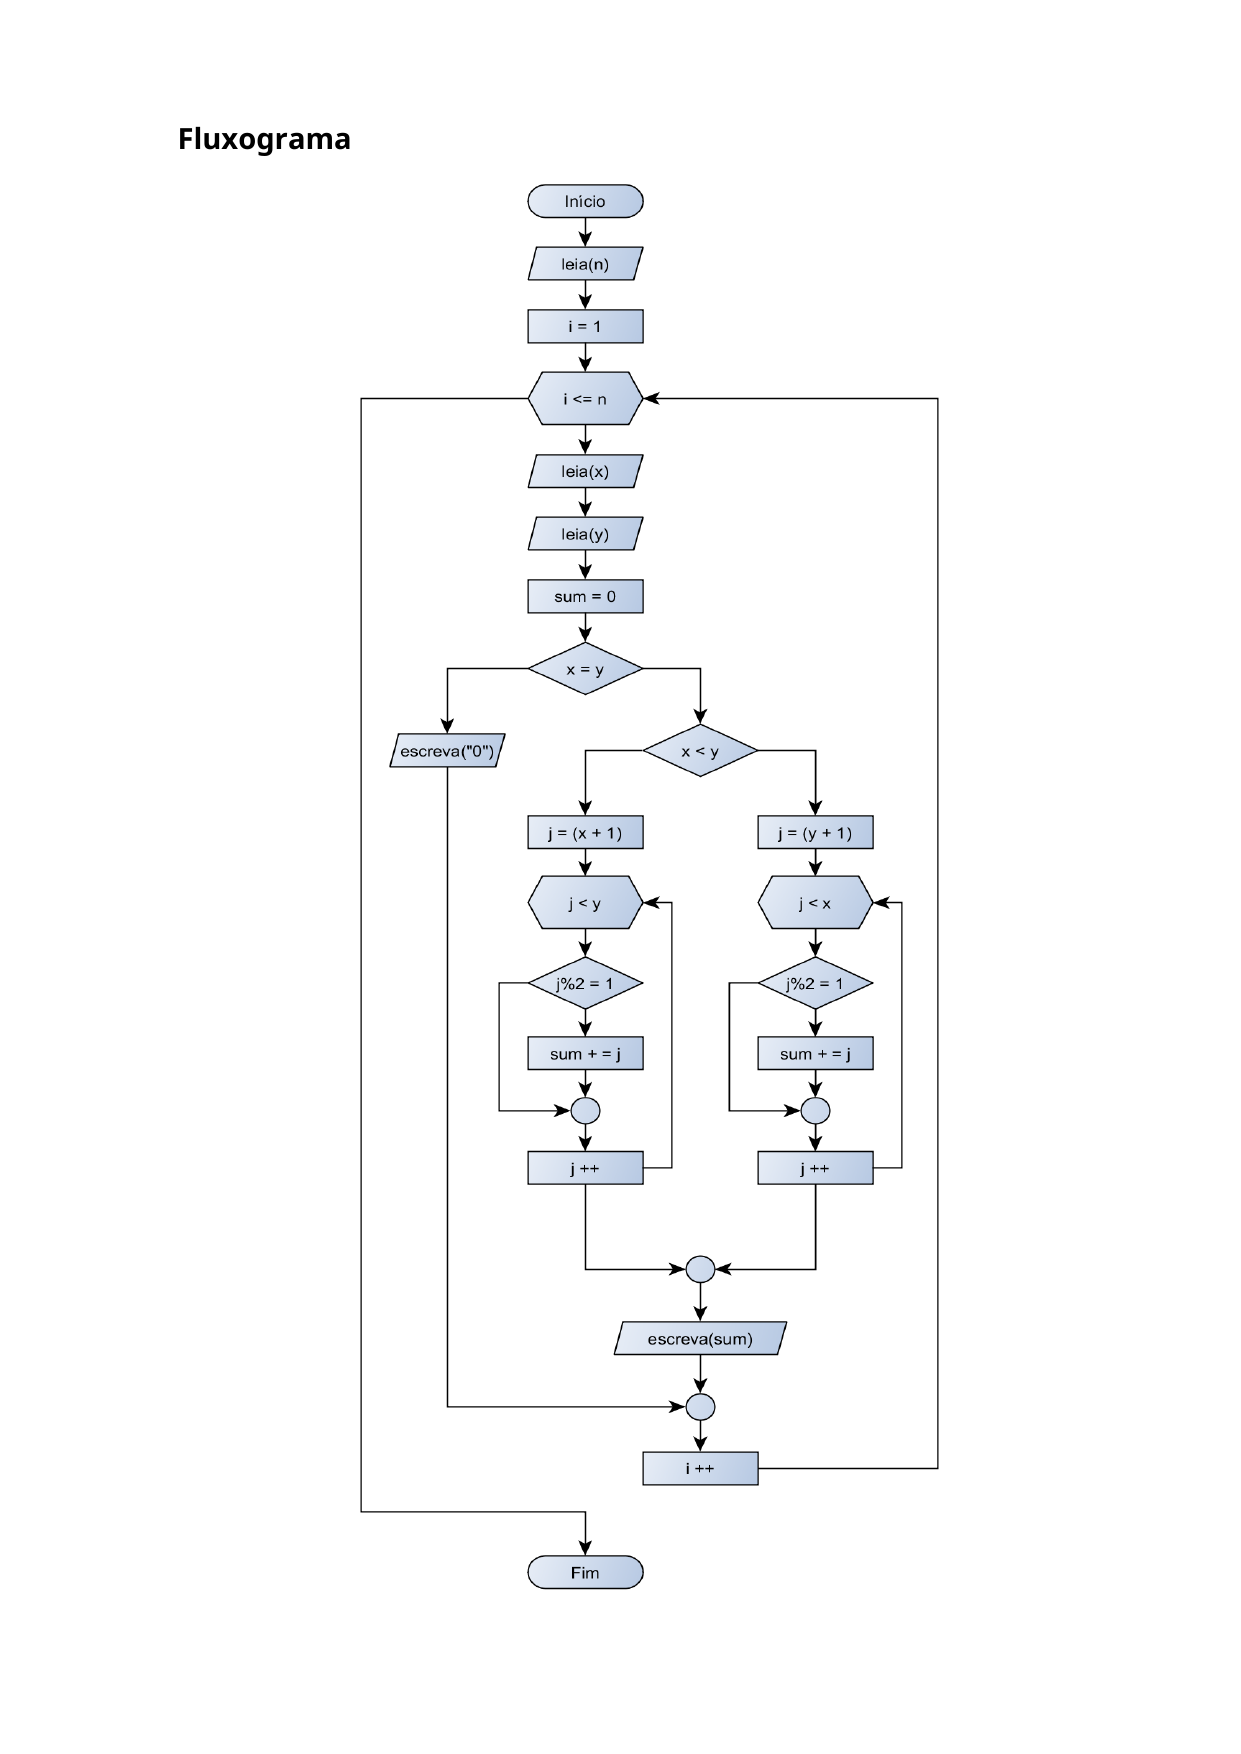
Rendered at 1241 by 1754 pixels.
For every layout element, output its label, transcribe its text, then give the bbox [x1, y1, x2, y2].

picture [349, 173, 950, 1599]
text Fluxograma [177, 118, 1122, 158]
